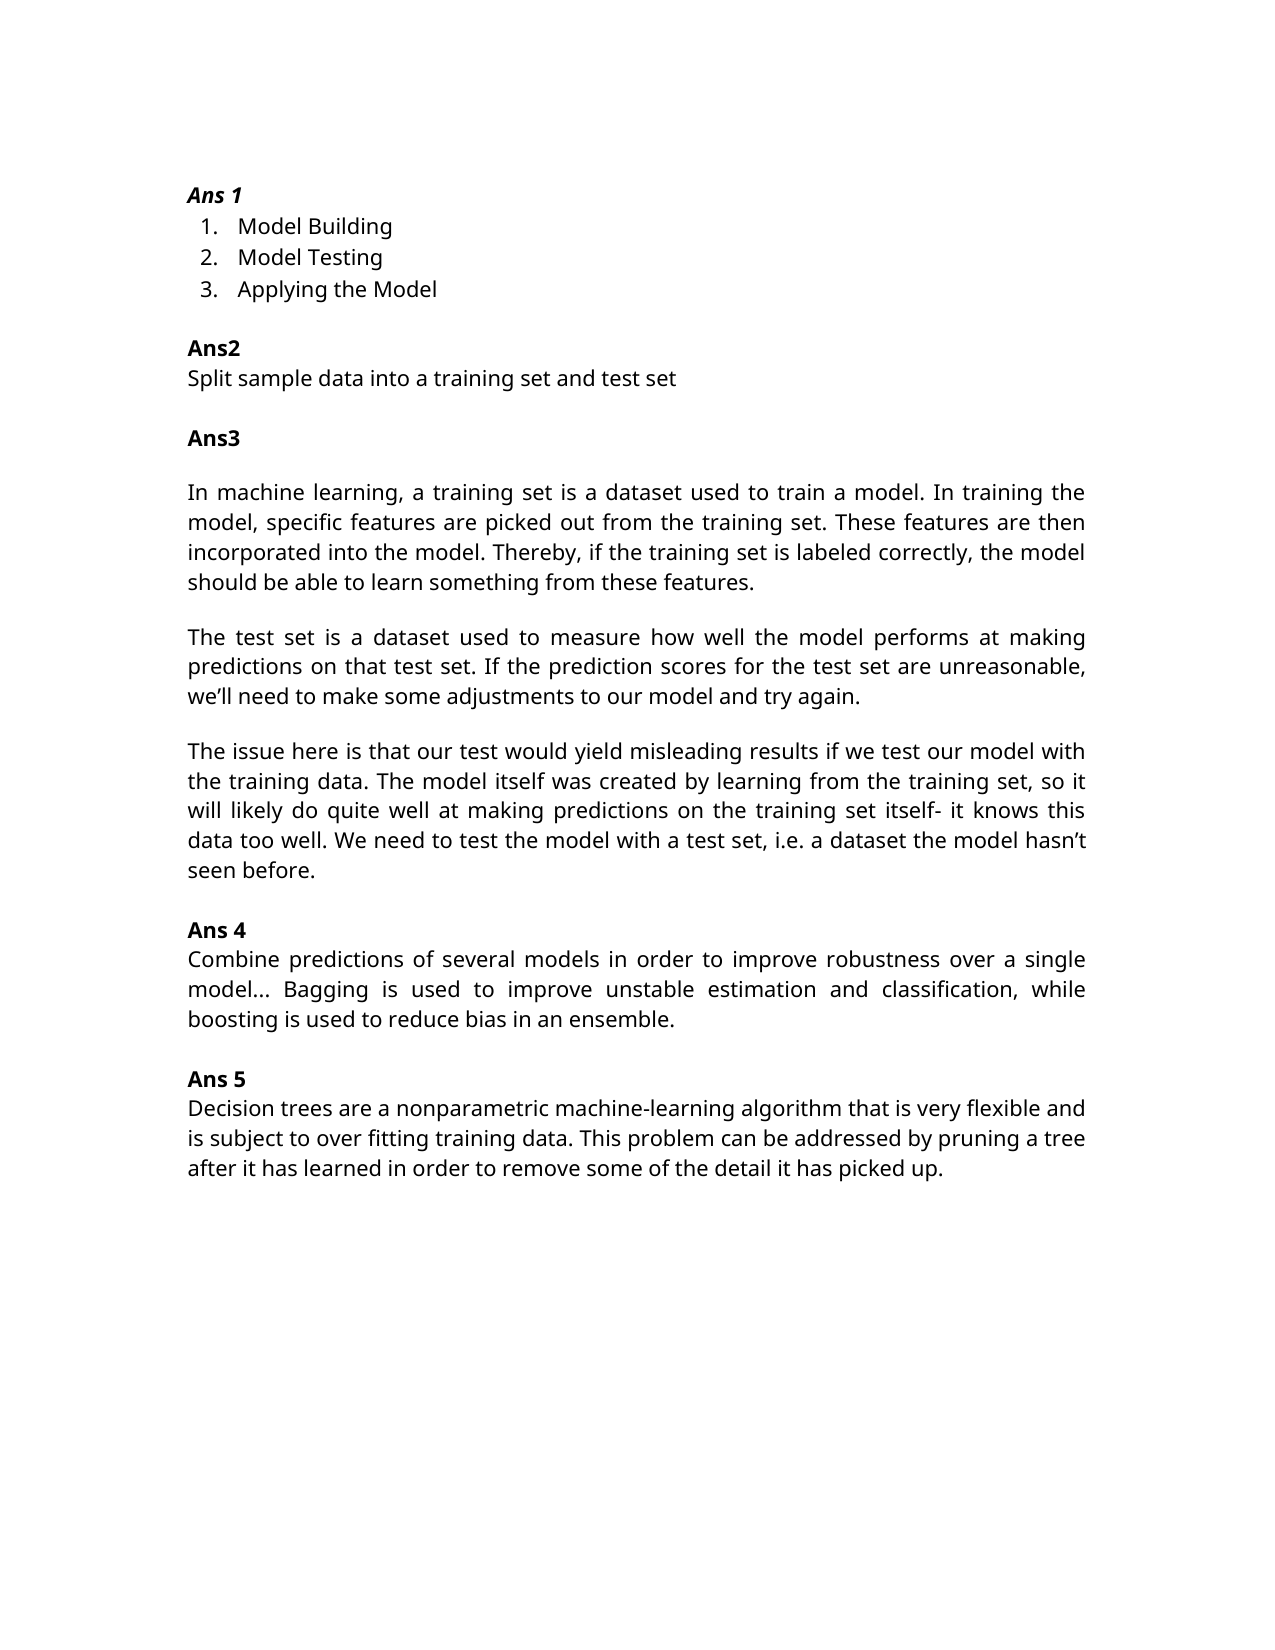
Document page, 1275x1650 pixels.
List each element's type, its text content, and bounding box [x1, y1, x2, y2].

text Decision trees are a nonparametric machine-learning algorithm that is very flexible and is subject to over fitting training data. This problem can be addressed by pruning a tree after it has learned in order to remove some of the detail it has picked up. [187, 1093, 1087, 1183]
text In machine learning, a training set is a dataset used to train a model. In training the model, specific features are picked out from the training set. These features are then incorporated into the model. Thereby, if the training set is labeled correctly, the model should be able to learn something from these features. [187, 477, 1087, 596]
text Ans 4 [187, 914, 1087, 944]
text Ans 5 [187, 1063, 1087, 1093]
text Ans 1 [187, 150, 1087, 209]
list Model Building [200, 209, 1037, 241]
text Split sample data into a training set and test set [187, 363, 1087, 393]
text Ans3 [187, 422, 1087, 452]
list Model Testing [200, 241, 1037, 272]
text Combine predictions of several models in order to improve robustness over a single model... Bagging is used to improve unstable estimation and classification, while boosting is used to reduce bias in an ensemble. [187, 944, 1087, 1034]
text The issue here is that our test would yield misleading results if we test our model with the training data. The model itself was created by learning from the training set, so it will likely do quite well at making predictions on the training set itself- it knows this data too well. We need to test the model with a test set, i.e. a dataset the model hasn’t seen before. [187, 736, 1087, 885]
text Ans2 [187, 333, 1087, 363]
list Applying the Model [200, 272, 1037, 303]
text The test set is a dataset used to measure how well the model performs at making predictions on that test set. If the prediction scores for the test set are unreasonable, we’ll need to make some adjustments to our model and try again. [187, 621, 1087, 711]
